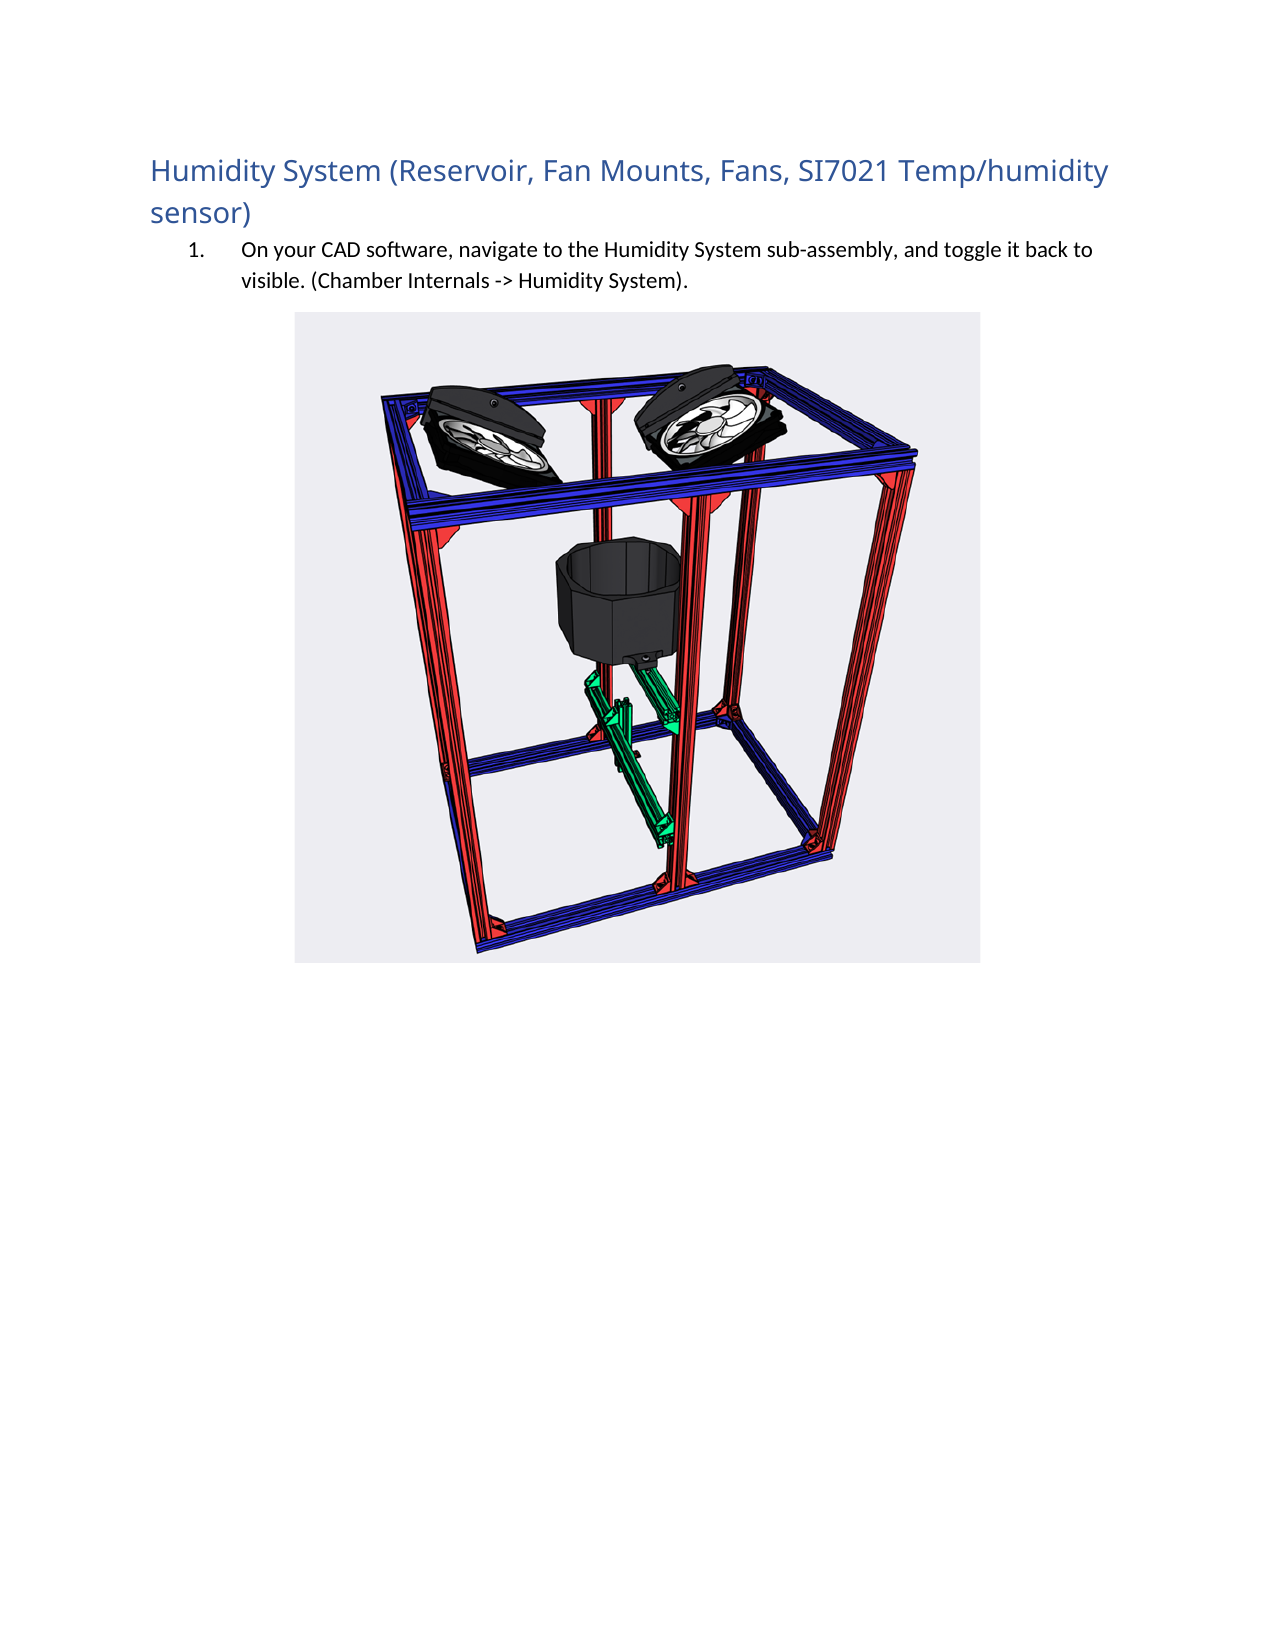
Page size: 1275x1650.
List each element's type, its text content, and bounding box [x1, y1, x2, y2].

list On your CAD software, navigate to the Humidity System sub-assembly, and toggle it back to visible. (Chamber Internals -> Humidity System). [187, 236, 1125, 294]
picture [294, 312, 981, 963]
subtitle Humidity System (Reservoir, Fan Mounts, Fans, SI7021 Temp/humidity sensor) [150, 150, 1125, 232]
